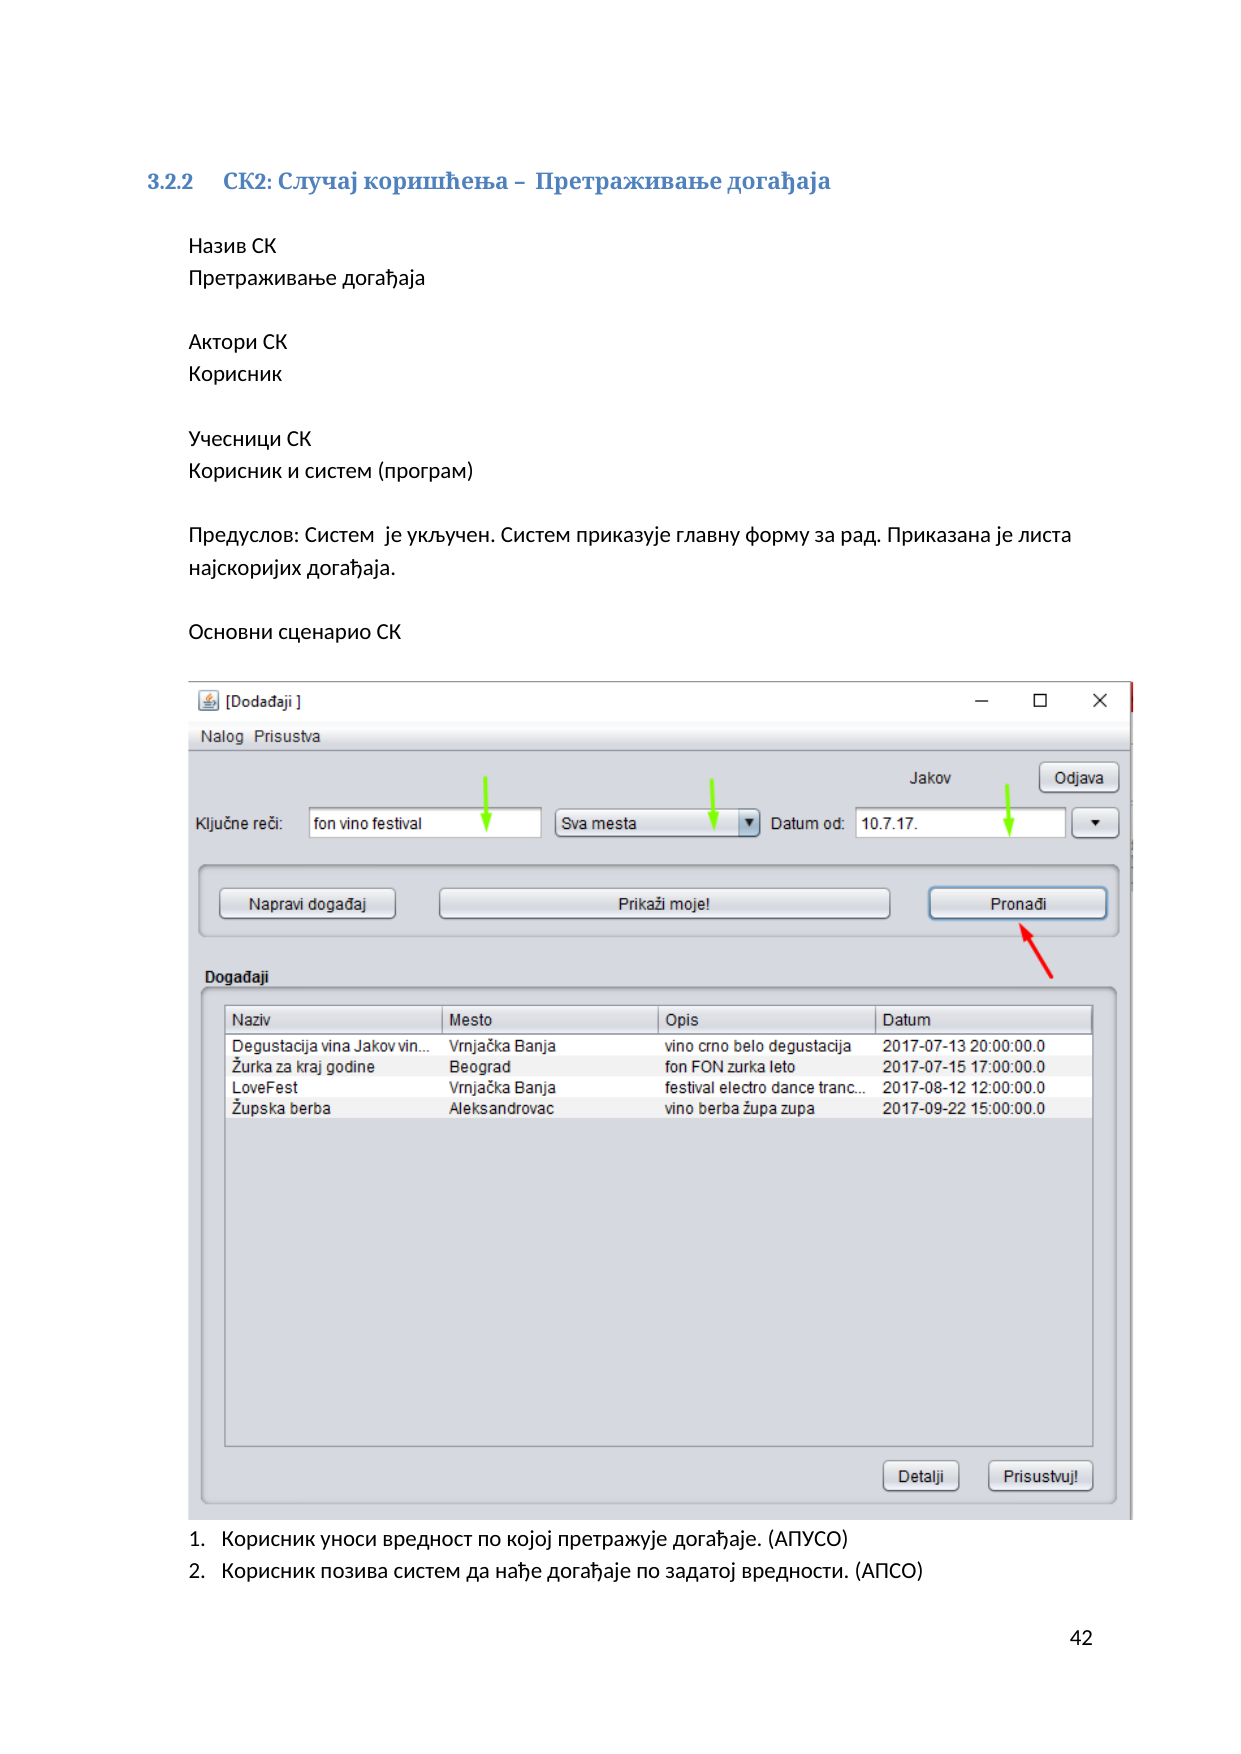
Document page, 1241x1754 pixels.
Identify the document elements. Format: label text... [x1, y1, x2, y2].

list Претраживање догађаја [188, 263, 1093, 291]
list Назив СК [188, 231, 1093, 259]
picture [188, 681, 1134, 1520]
list 2. Корисник позива систем да нађе догађаје по задатој вредности. (АПСО) [188, 1556, 1093, 1584]
list 1. Корисник уноси вредност по којој претражује догађаје. (АПУСО) [188, 1524, 1093, 1552]
list Учесници СК [188, 424, 1093, 452]
list Основни сценарио СК [188, 617, 1093, 645]
list Предуслов: Систем је укључен. Систем приказује главну форму за рад. Приказана је листа најскоријих догађаја. [188, 521, 1093, 581]
list Корисник и систем (програм) [188, 456, 1093, 484]
list Актори СК [188, 327, 1093, 355]
list Корисник [188, 359, 1093, 388]
subtitle СК2: Случај коришћења – Претраживање догађаја [148, 168, 1093, 195]
